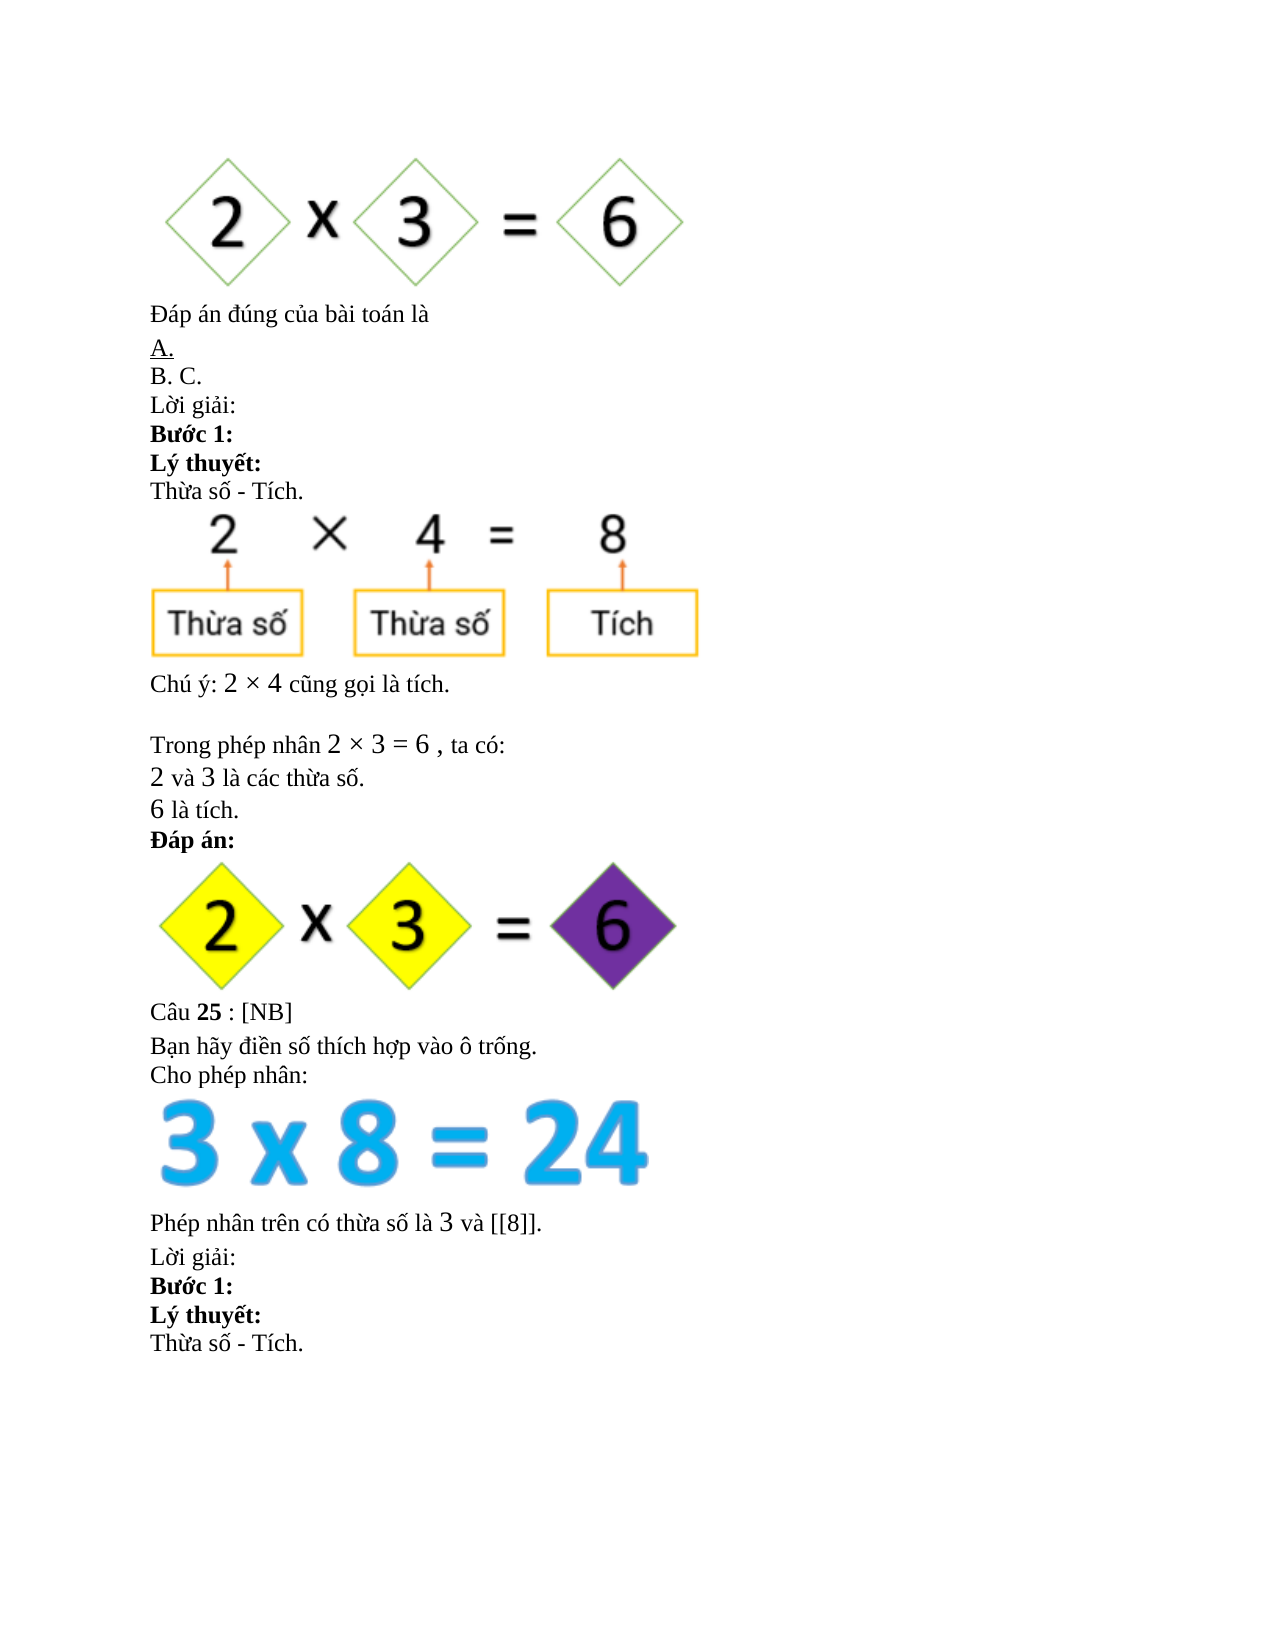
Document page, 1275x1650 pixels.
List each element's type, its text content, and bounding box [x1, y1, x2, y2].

text Câu 25 : [NB] [150, 997, 1125, 1026]
text B. C. [150, 361, 1125, 390]
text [150, 1300, 1125, 1357]
text Bước 1: [150, 1271, 1125, 1300]
picture [150, 505, 708, 667]
picture [150, 150, 696, 299]
text Lời giải: [150, 1242, 1125, 1271]
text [150, 150, 1125, 327]
text Bước 1: [150, 419, 1125, 448]
picture [150, 1088, 649, 1205]
text Lời giải: [150, 390, 1125, 419]
text A. [150, 333, 1125, 361]
picture [150, 853, 683, 998]
